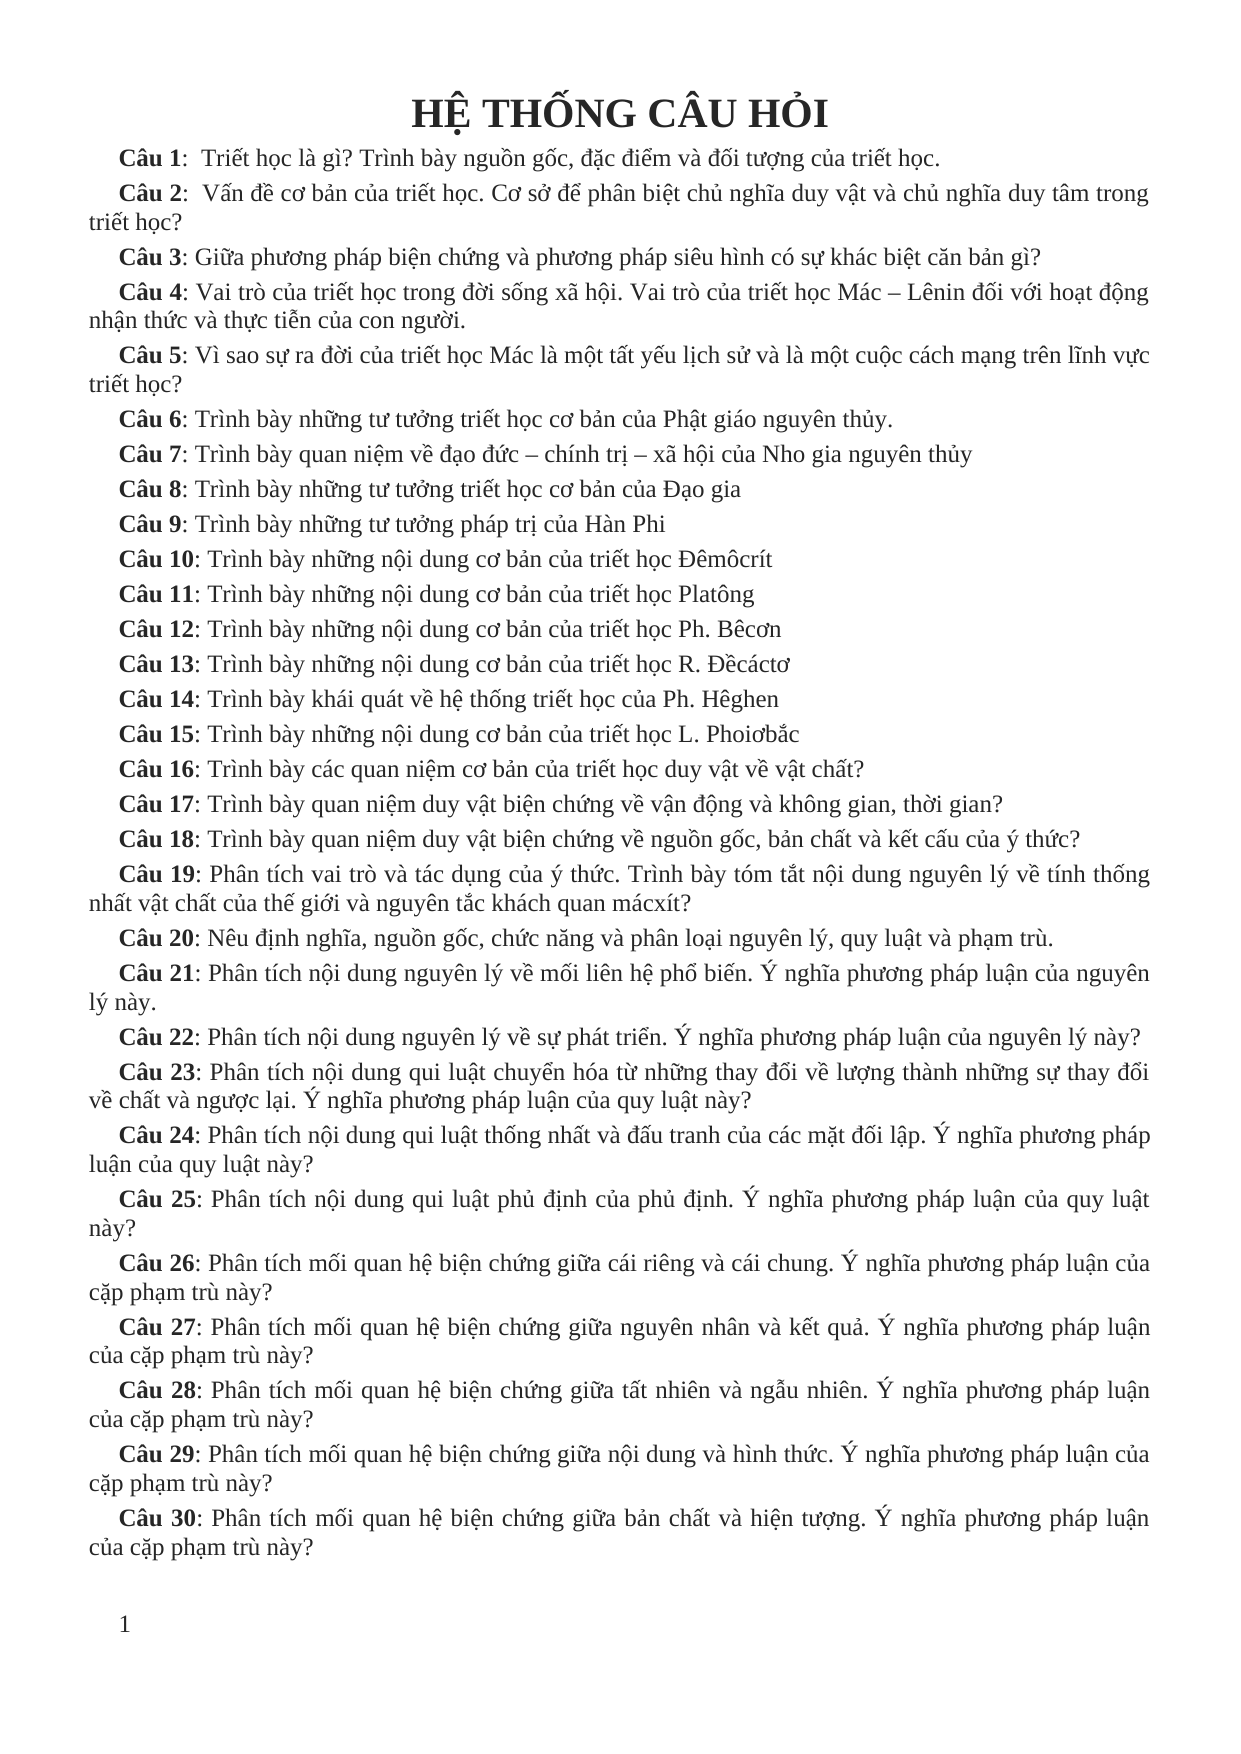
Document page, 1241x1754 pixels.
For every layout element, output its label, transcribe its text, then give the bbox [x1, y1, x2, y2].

text Câu 13: Trình bày những nội dung cơ bản của triết học R. Đềcáctơ [89, 649, 1152, 678]
text Câu 25: Phân tích nội dung qui luật phủ định của phủ định. Ý nghĩa phương pháp luận của quy luật này? [89, 1184, 1152, 1242]
text Câu 12: Trình bày những nội dung cơ bản của triết học Ph. Bêcơn [89, 614, 1152, 643]
text Câu 14: Trình bày khái quát về hệ thống triết học của Ph. Hêghen [89, 684, 1152, 713]
text Câu 8: Trình bày những tư tưởng triết học cơ bản của Đạo gia [89, 474, 1152, 503]
text Câu 28: Phân tích mối quan hệ biện chứng giữa tất nhiên và ngẫu nhiên. Ý nghĩa phương pháp luận của cặp phạm trù này? [89, 1375, 1152, 1433]
text Câu 15: Trình bày những nội dung cơ bản của triết học L. Phoiơbắc [89, 719, 1152, 748]
text Câu 22: Phân tích nội dung nguyên lý về sự phát triển. Ý nghĩa phương pháp luận của nguyên lý này? [89, 1022, 1152, 1050]
text Câu 9: Trình bày những tư tưởng pháp trị của Hàn Phi [89, 509, 1152, 538]
text Câu 6: Trình bày những tư tưởng triết học cơ bản của Phật giáo nguyên thủy. [89, 404, 1152, 433]
text Câu 29: Phân tích mối quan hệ biện chứng giữa nội dung và hình thức. Ý nghĩa phương pháp luận của cặp phạm trù này? [89, 1439, 1152, 1497]
text Câu 23: Phân tích nội dung qui luật chuyển hóa từ những thay đổi về lượng thành những sự thay đổi về chất và ngược lại. Ý nghĩa phương pháp luận của quy luật này? [89, 1057, 1152, 1114]
text Câu 4: Vai trò của triết học trong đời sống xã hội. Vai trò của triết học Mác – Lênin đối với hoạt động nhận thức và thực tiễn của con người. [89, 277, 1152, 334]
text Câu 19: Phân tích vai trò và tác dụng của ý thức. Trình bày tóm tắt nội dung nguyên lý về tính thống nhất vật chất của thế giới và nguyên tắc khách quan mácxít? [89, 859, 1152, 917]
text Câu 17: Trình bày quan niệm duy vật biện chứng về vận động và không gian, thời gian? [89, 789, 1152, 818]
text Câu 5: Vì sao sự ra đời của triết học Mác là một tất yếu lịch sử và là một cuộc cách mạng trên lĩnh vực triết học? [89, 340, 1152, 398]
text Câu 16: Trình bày các quan niệm cơ bản của triết học duy vật về vật chất? [89, 754, 1152, 783]
text Câu 26: Phân tích mối quan hệ biện chứng giữa cái riêng và cái chung. Ý nghĩa phương pháp luận của cặp phạm trù này? [89, 1248, 1152, 1305]
text Câu 20: Nêu định nghĩa, nguồn gốc, chức năng và phân loại nguyên lý, quy luật và phạm trù. [89, 923, 1152, 952]
text Câu 24: Phân tích nội dung qui luật thống nhất và đấu tranh của các mặt đối lập. Ý nghĩa phương pháp luận của quy luật này? [89, 1120, 1152, 1178]
text Câu 10: Trình bày những nội dung cơ bản của triết học Đêmôcrít [89, 544, 1152, 573]
text Câu 18: Trình bày quan niệm duy vật biện chứng về nguồn gốc, bản chất và kết cấu của ý thức? [89, 824, 1152, 853]
text Câu 21: Phân tích nội dung nguyên lý về mối liên hệ phổ biến. Ý nghĩa phương pháp luận của nguyên lý này. [89, 958, 1152, 1015]
text Câu 7: Trình bày quan niệm về đạo đức – chính trị – xã hội của Nho gia nguyên thủy [89, 439, 1152, 468]
text Câu 3: Giữa phương pháp biện chứng và phương pháp siêu hình có sự khác biệt căn bản gì? [89, 242, 1152, 270]
text Câu 11: Trình bày những nội dung cơ bản của triết học Platông [89, 579, 1152, 608]
text Câu 2: Vấn đề cơ bản của triết học. Cơ sở để phân biệt chủ nghĩa duy vật và chủ nghĩa duy tâm trong triết học? [89, 178, 1152, 235]
text Câu 30: Phân tích mối quan hệ biện chứng giữa bản chất và hiện tượng. Ý nghĩa phương pháp luận của cặp phạm trù này? [89, 1503, 1152, 1560]
text HỆ THỐNG CÂU HỎI [89, 89, 1152, 137]
text Câu 27: Phân tích mối quan hệ biện chứng giữa nguyên nhân và kết quả. Ý nghĩa phương pháp luận của cặp phạm trù này? [89, 1312, 1152, 1369]
text Câu 1: Triết học là gì? Trình bày nguồn gốc, đặc điểm và đối tượng của triết học. [89, 143, 1152, 172]
